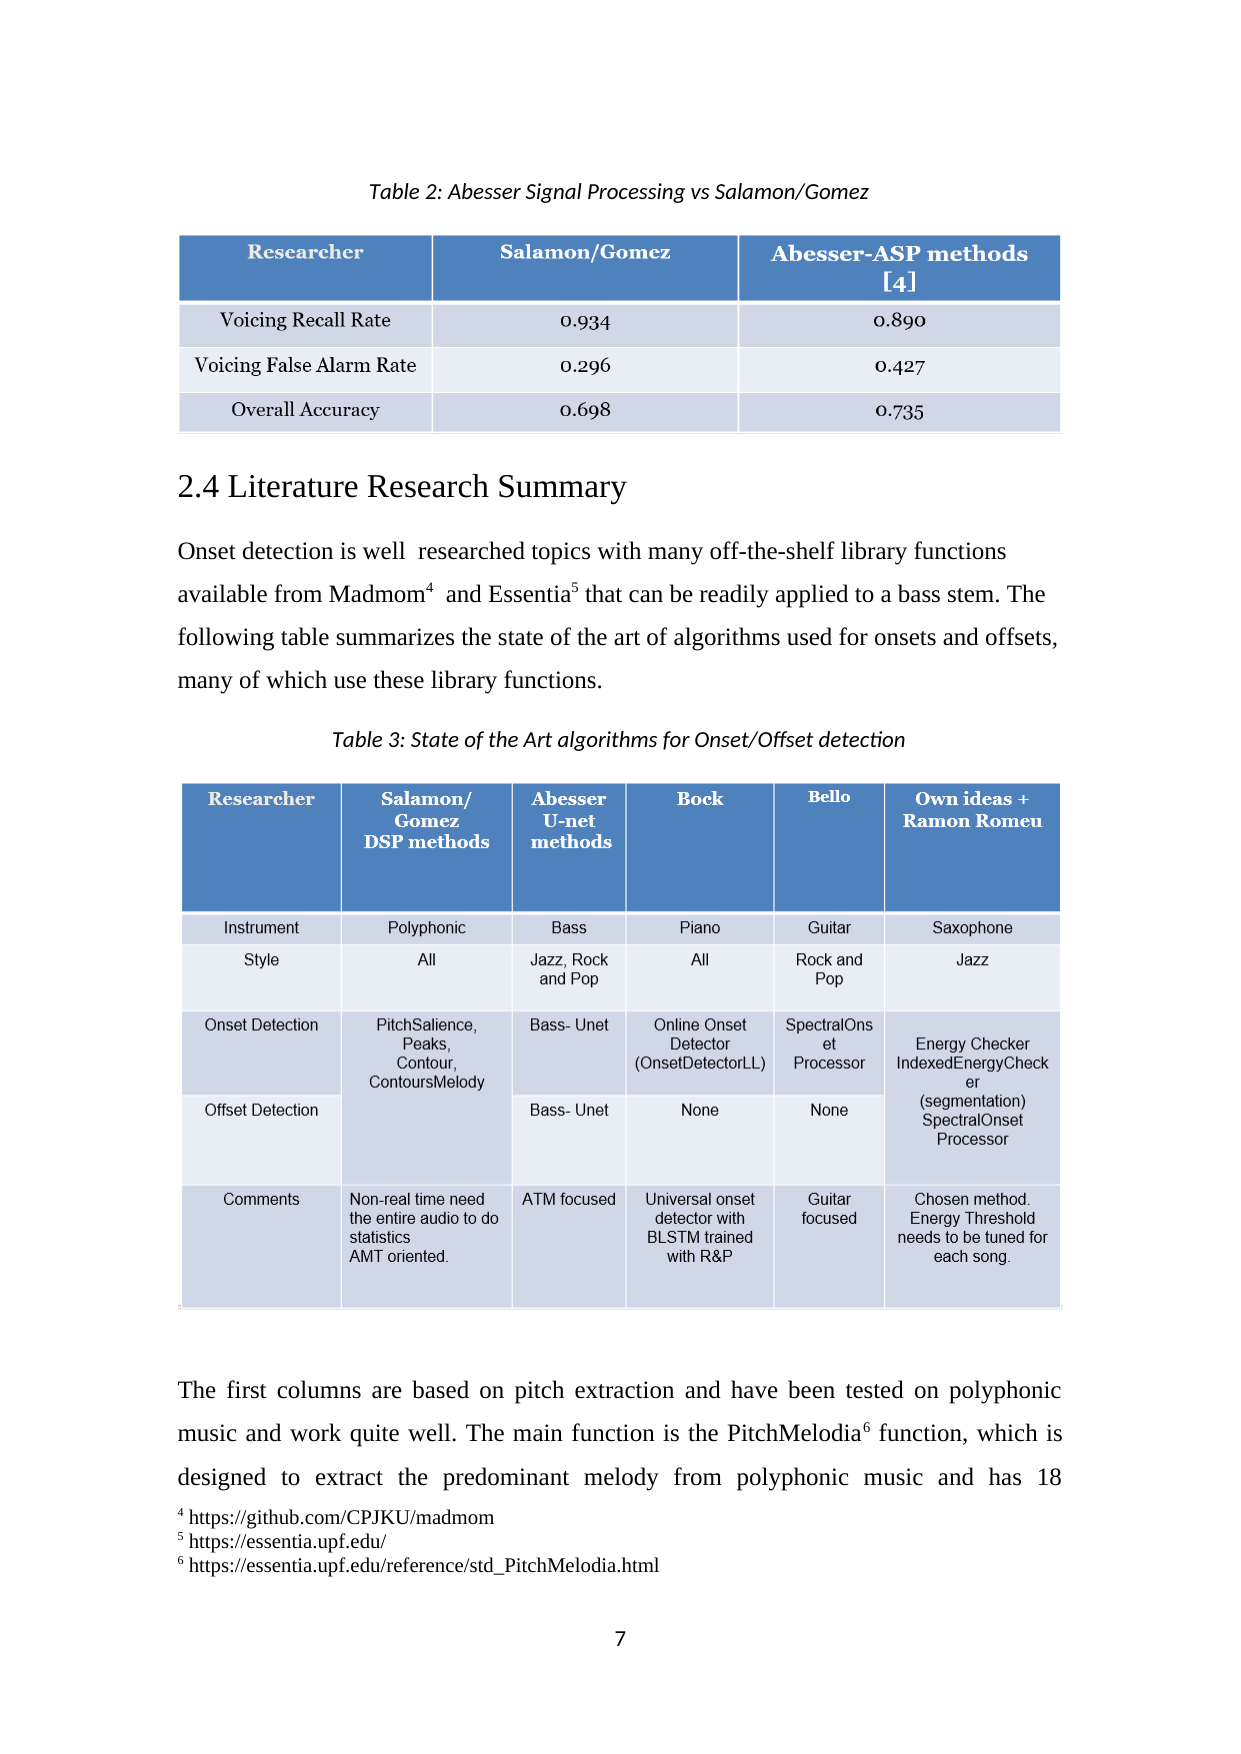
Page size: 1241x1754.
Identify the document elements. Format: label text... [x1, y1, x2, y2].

picture [177, 232, 1063, 434]
text Table 2: Abesser Signal Processing vs Salamon/Gomez [177, 177, 1063, 205]
list Literature Research Summary [177, 466, 1063, 504]
text Onset detection is well researched topics with many off-the-shelf library functions available from Madmom and Essentia that can be readily applied to a bass stem. The following table summarizes the state of the art of algorithms used for onsets and offsets, many of which use these library functions. [177, 536, 1063, 694]
picture [177, 780, 1063, 1310]
text Table 3: State of the Art algorithms for Onset/Offset detection [177, 725, 1063, 753]
